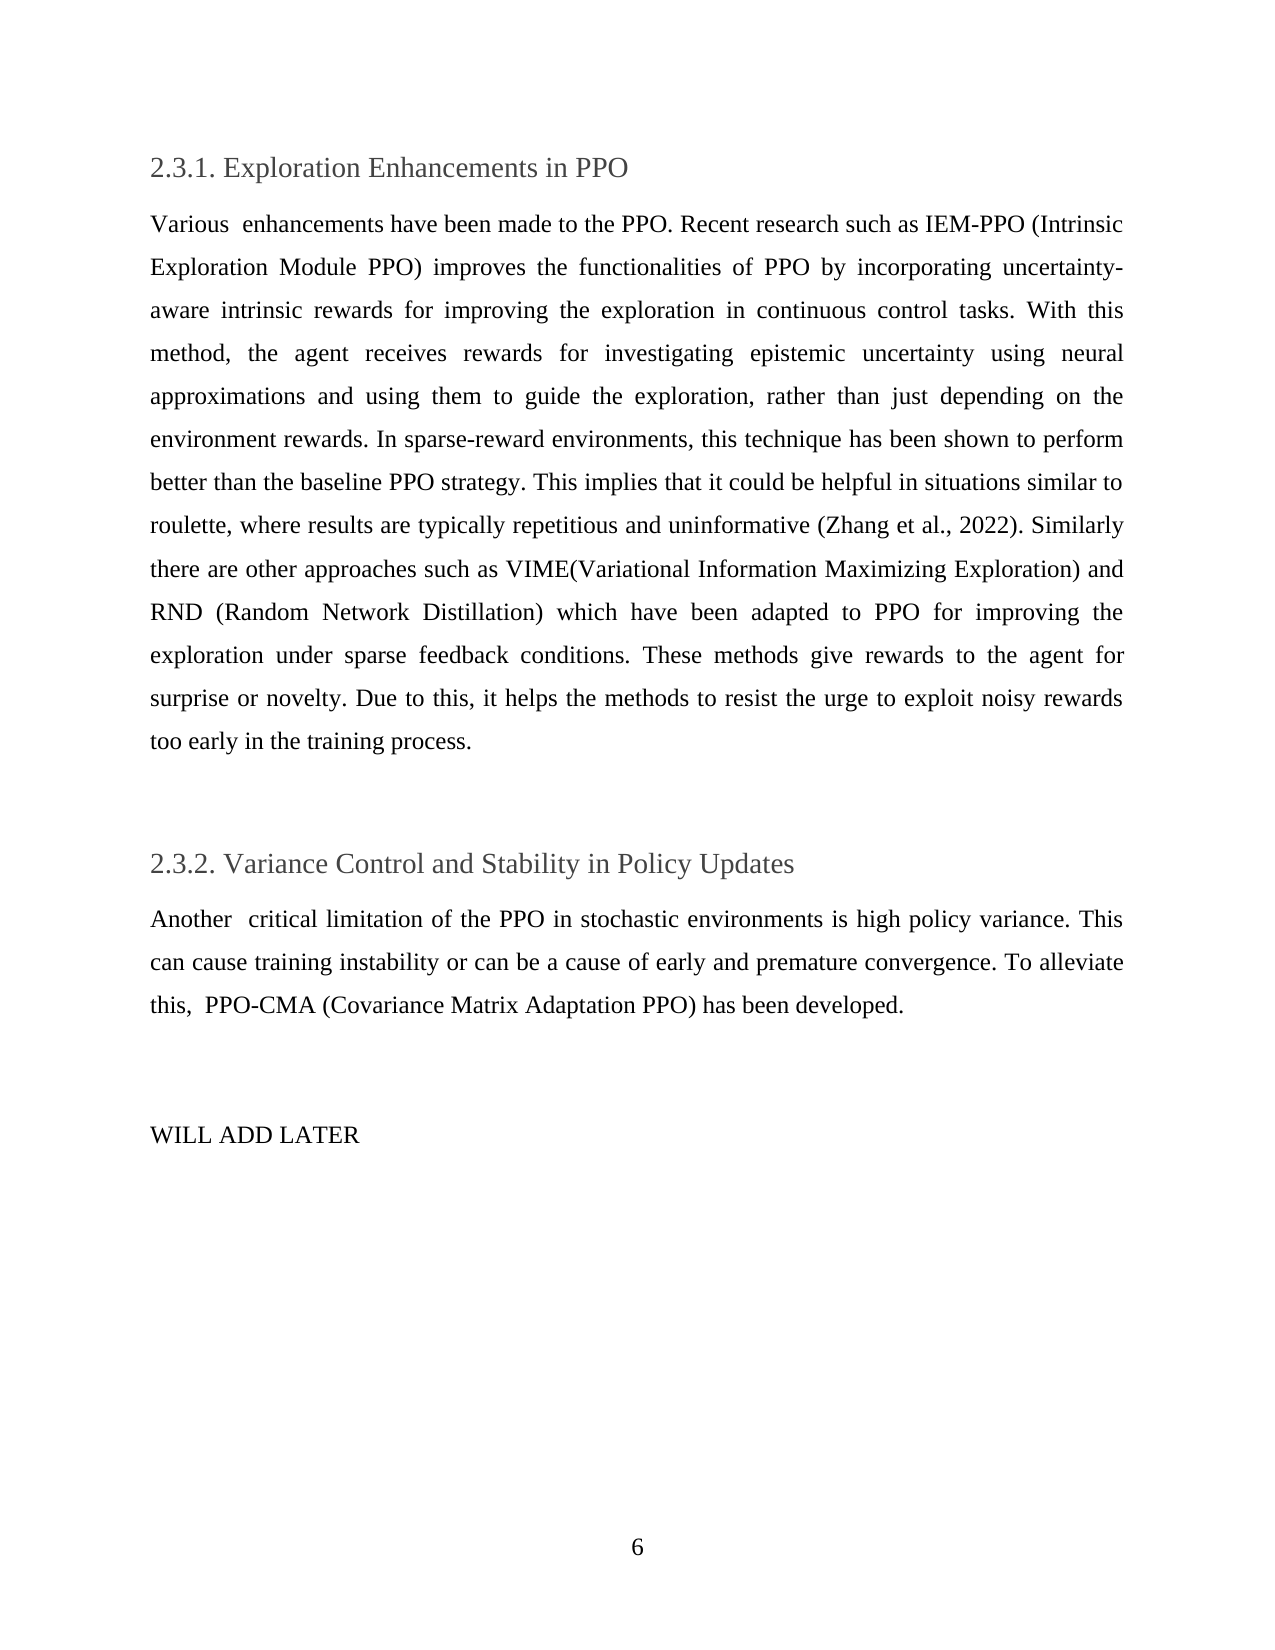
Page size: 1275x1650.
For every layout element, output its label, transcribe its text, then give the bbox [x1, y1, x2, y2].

text Various enhancements have been made to the PPO. Recent research such as IEM-PPO (Intrinsic Exploration Module PPO) improves the functionalities of PPO by incorporating uncertainty-aware intrinsic rewards for improving the exploration in continuous control tasks. With this method, the agent receives rewards for investigating epistemic uncertainty using neural approximations and using them to guide the exploration, rather than just depending on the environment rewards. In sparse-reward environments, this technique has been shown to perform better than the baseline PPO strategy. This implies that it could be helpful in situations similar to roulette, where results are typically repetitious and uninformative (Zhang et al., 2022). Similarly there are other approaches such as VIME(Variational Information Maximizing Exploration) and RND (Random Network Distillation) which have been adapted to PPO for improving the exploration under sparse feedback conditions. These methods give rewards to the agent for surprise or novelty. Due to this, it helps the methods to resist the urge to exploit noisy rewards too early in the training process. [150, 209, 1125, 755]
text Another critical limitation of the PPO in stochastic environments is high policy variance. This can cause training instability or can be a cause of early and premature convergence. To alleviate this, PPO-CMA (Covariance Matrix Adaptation PPO) has been developed. [150, 904, 1125, 1019]
text WILL ADD LATER [150, 1120, 1125, 1149]
subtitle 2.3.2. Variance Control and Stability in Policy Updates [150, 846, 1125, 879]
subtitle 2.3.1. Exploration Enhancements in PPO [150, 150, 1125, 183]
